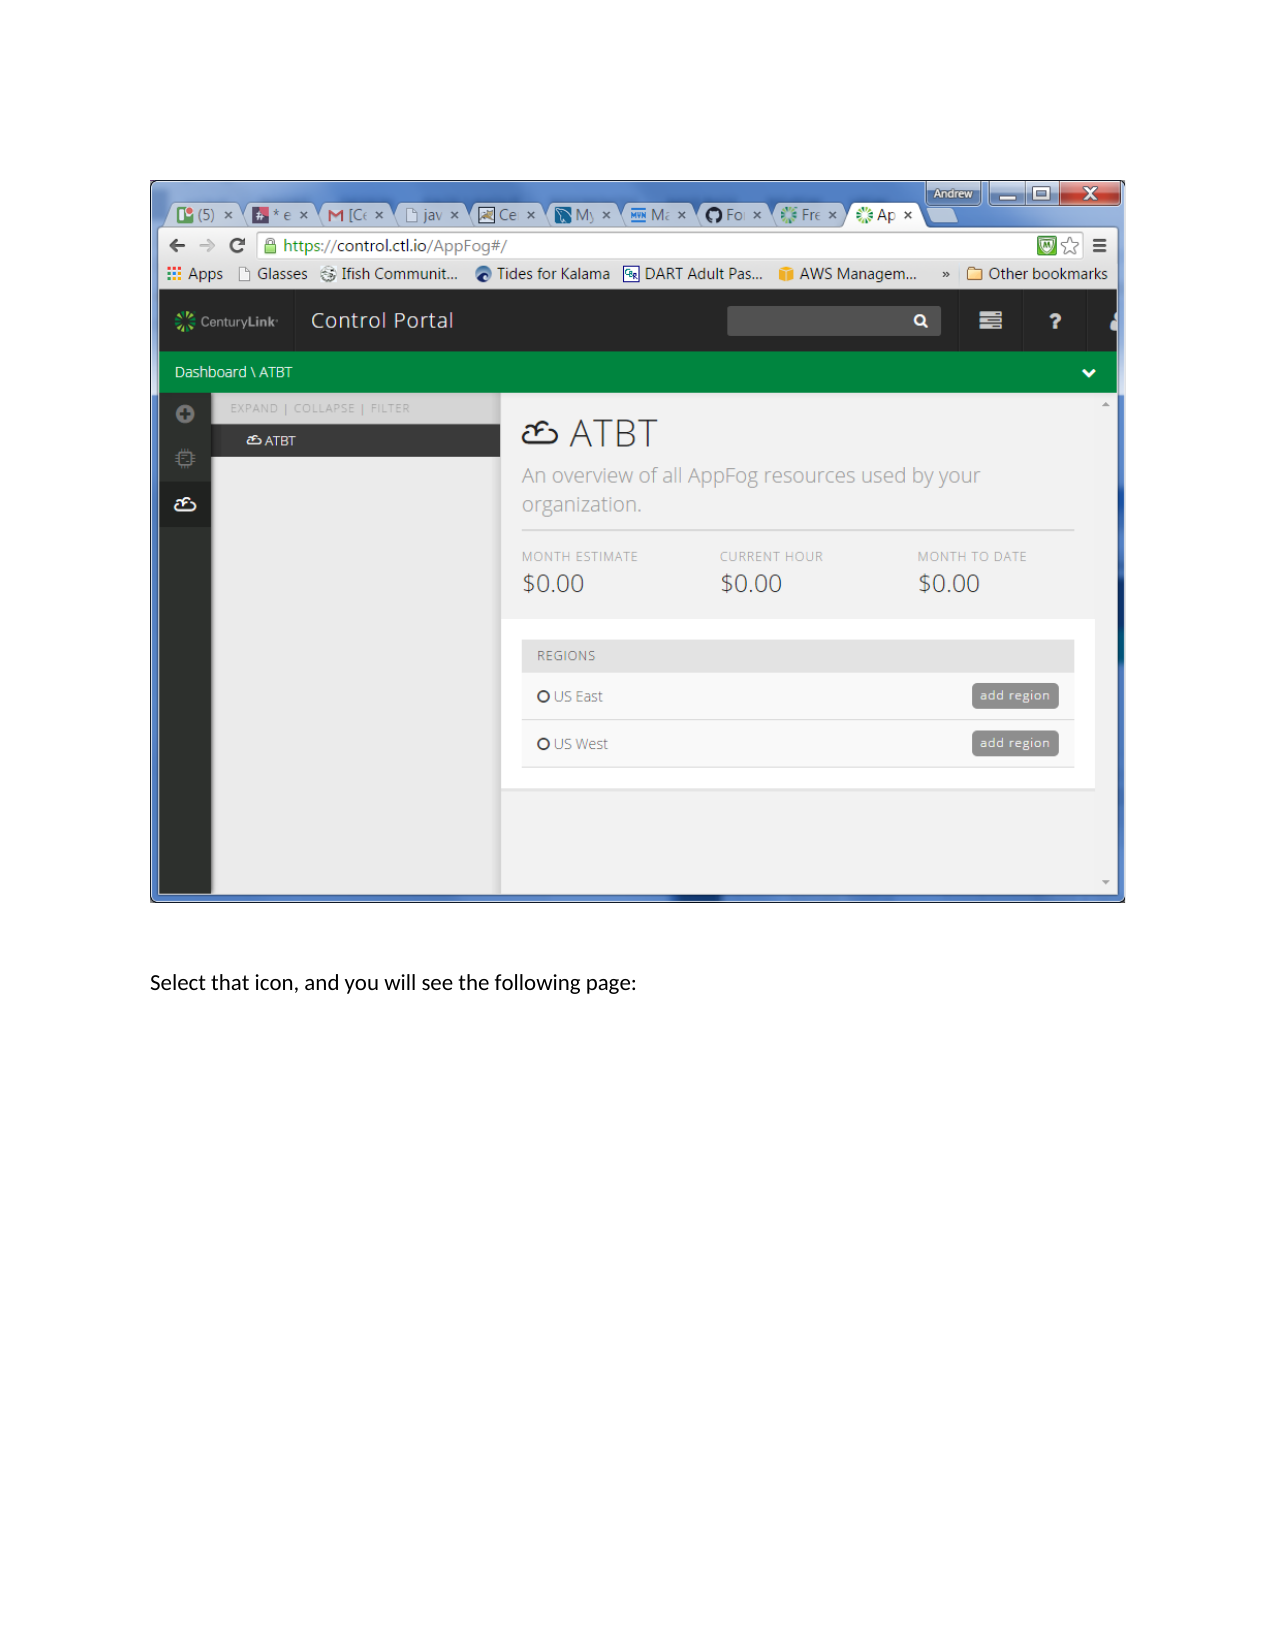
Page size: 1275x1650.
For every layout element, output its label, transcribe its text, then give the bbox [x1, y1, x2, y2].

text Select that icon, and you will see the following page: [150, 968, 1125, 996]
picture [150, 180, 1125, 903]
